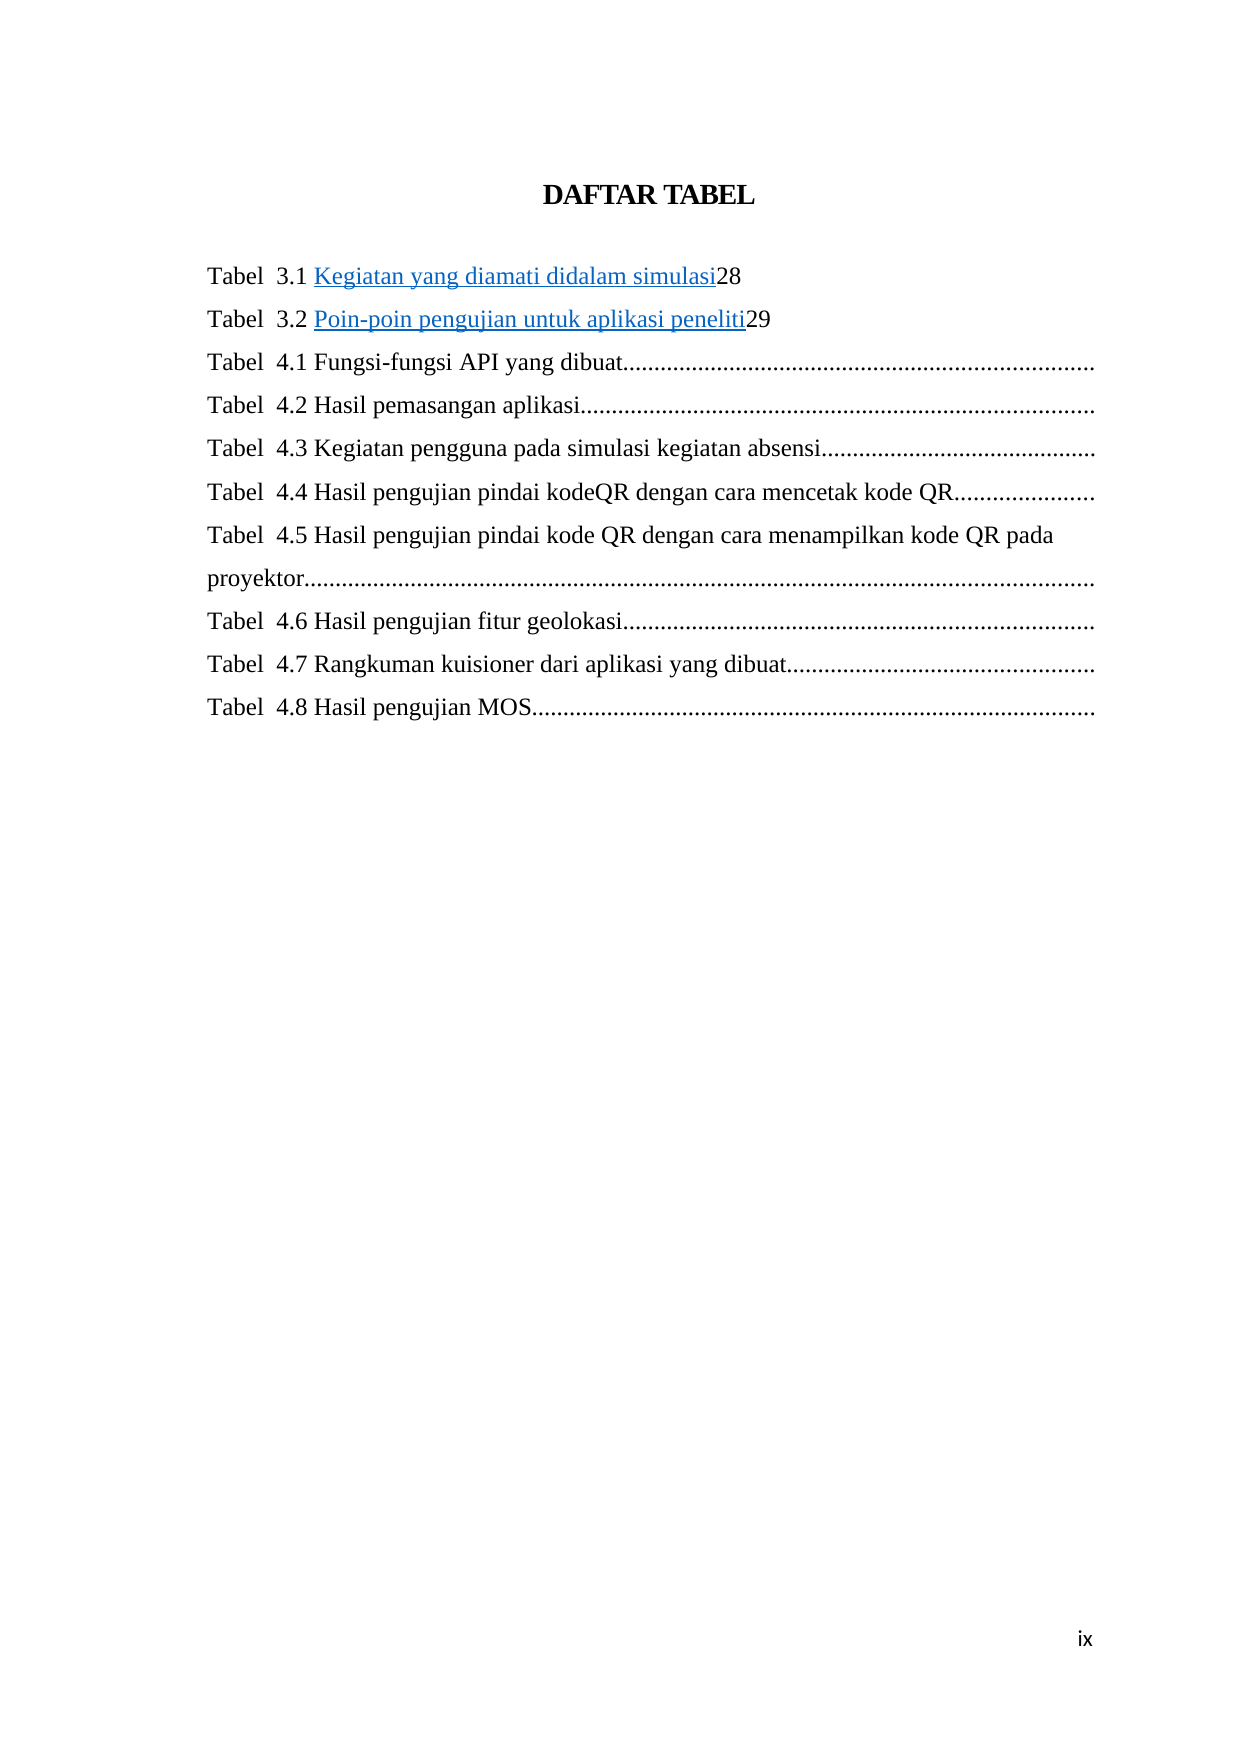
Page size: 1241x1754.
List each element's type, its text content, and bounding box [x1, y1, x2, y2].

text Tabel 4.2 Hasil pemasangan aplikasi 44 [207, 390, 1092, 419]
text Tabel 4.4 Hasil pengujian pindai kodeQR dengan cara mencetak kode QR 47 [207, 477, 1092, 505]
text Tabel 4.3 Kegiatan pengguna pada simulasi kegiatan absensi 45 [207, 433, 1092, 462]
title DAFTAR TABEL [207, 177, 1092, 211]
text Tabel 3.1 Kegiatan yang diamati didalam simulasi 28 [207, 261, 1092, 290]
text Tabel 4.8 Hasil pengujian MOS 51 [207, 692, 1092, 721]
text Tabel 3.2 Poin-poin pengujian untuk aplikasi peneliti 29 [207, 304, 1092, 333]
text Tabel 4.1 Fungsi-fungsi API yang dibuat 43 [207, 347, 1092, 376]
text Tabel 4.5 Hasil pengujian pindai kode QR dengan cara menampilkan kode QR pada proyektor 48 [207, 520, 1092, 592]
text Tabel 4.6 Hasil pengujian fitur geolokasi 48 [207, 606, 1092, 635]
text Tabel 4.7 Rangkuman kuisioner dari aplikasi yang dibuat 49 [207, 649, 1092, 678]
